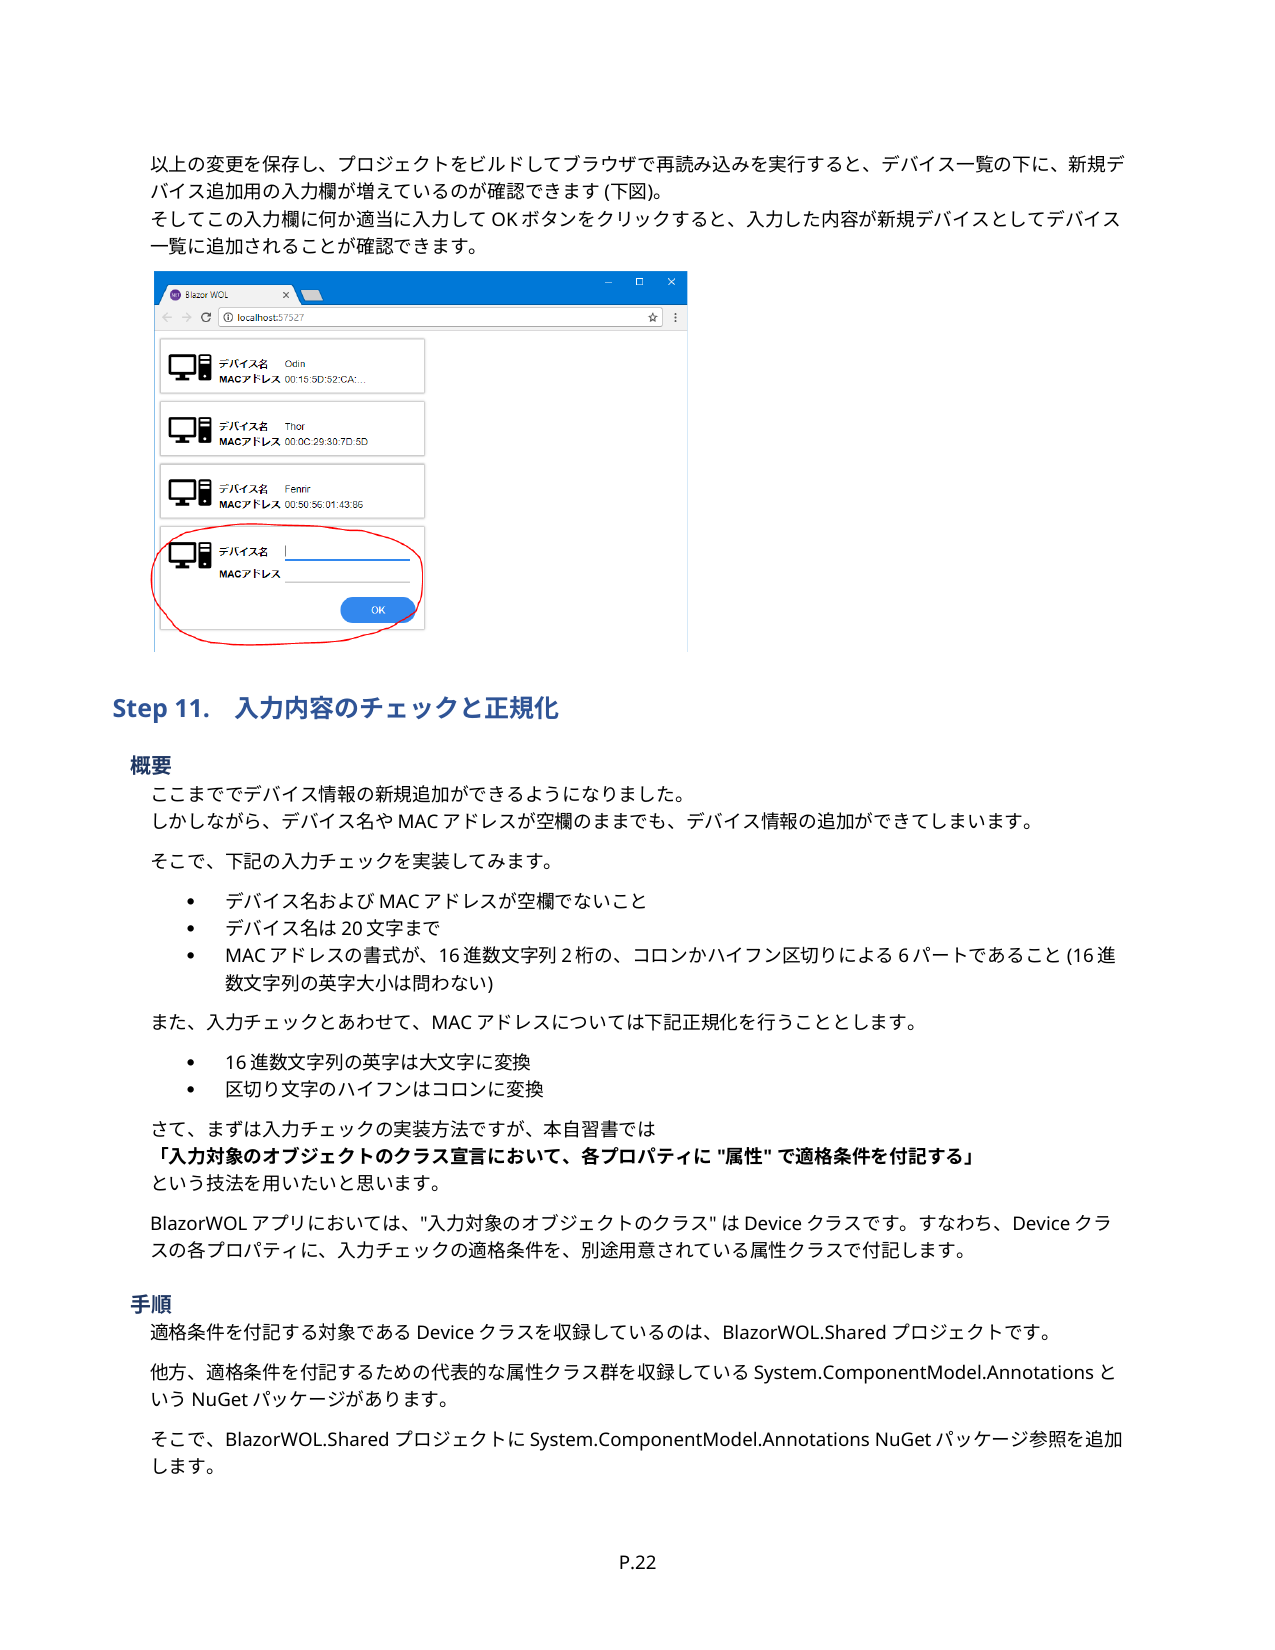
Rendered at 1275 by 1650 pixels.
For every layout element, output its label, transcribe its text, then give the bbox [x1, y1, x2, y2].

text BlazorWOLアプリにおいては、"入力対象のオブジェクトのクラス" はDeviceクラスです。すなわち、Deviceクラスの各プロパティに、入力チェックの適格条件を、別途用意されている属性クラスで付記します。 [150, 1208, 1125, 1263]
picture [150, 271, 688, 652]
list 区切り文字のハイフンはコロンに変換 [187, 1075, 1125, 1102]
text ここまででデバイス情報の新規追加ができるようになりました。 しかしながら、デバイス名やMACアドレスが空欄のままでも、デバイス情報の追加ができてしまいます。 [150, 780, 1125, 834]
text そこで、下記の入力チェックを実装してみます。 [150, 847, 1125, 874]
text 適格条件を付記する対象であるDeviceクラスを収録しているのは、BlazorWOL.Shared プロジェクトです。 [150, 1318, 1125, 1345]
list 16進数文字列の英字は大文字に変換 [187, 1047, 1125, 1075]
subtitle Step 11. 入力内容のチェックと正規化 [112, 688, 1125, 725]
text 以上の変更を保存し、プロジェクトをビルドしてブラウザで再読み込みを実行すると、デバイス一覧の下に、新規デバイス追加用の入力欄が増えているのが確認できます (下図)。 そしてこの入力欄に何か適当に入力してOKボタンをクリックすると、入力した内容が新規デバイスとしてデバイス一覧に追加されることが確認できます。 [150, 150, 1125, 259]
text また、入力チェックとあわせて、MACアドレスについては下記正規化を行うこととします。 [150, 1008, 1125, 1035]
text さて、まずは入力チェックの実装方法ですが、本自習書では 「入力対象のオブジェクトのクラス宣言において、各プロパティに "属性" で適格条件を付記する」 という技法を用いたいと思います。 [150, 1114, 1125, 1196]
subtitle 概要 [131, 750, 1125, 780]
subtitle 手順 [131, 1288, 1125, 1318]
list デバイス名は20文字まで [187, 914, 1125, 941]
text そこで、BlazorWOL.Shared プロジェクトにSystem.ComponentModel.Annotations NuGetパッケージ参照を追加します。 [150, 1424, 1125, 1479]
text 他方、適格条件を付記するための代表的な属性クラス群を収録しているSystem.ComponentModel.AnnotationsというNuGetパッケージがあります。 [150, 1358, 1125, 1412]
list デバイス名およびMACアドレスが空欄でないこと [187, 887, 1125, 914]
list MACアドレスの書式が、16進数文字列2桁の、コロンかハイフン区切りによる6パートであること (16進数文字列の英字大小は問わない) [187, 941, 1125, 995]
